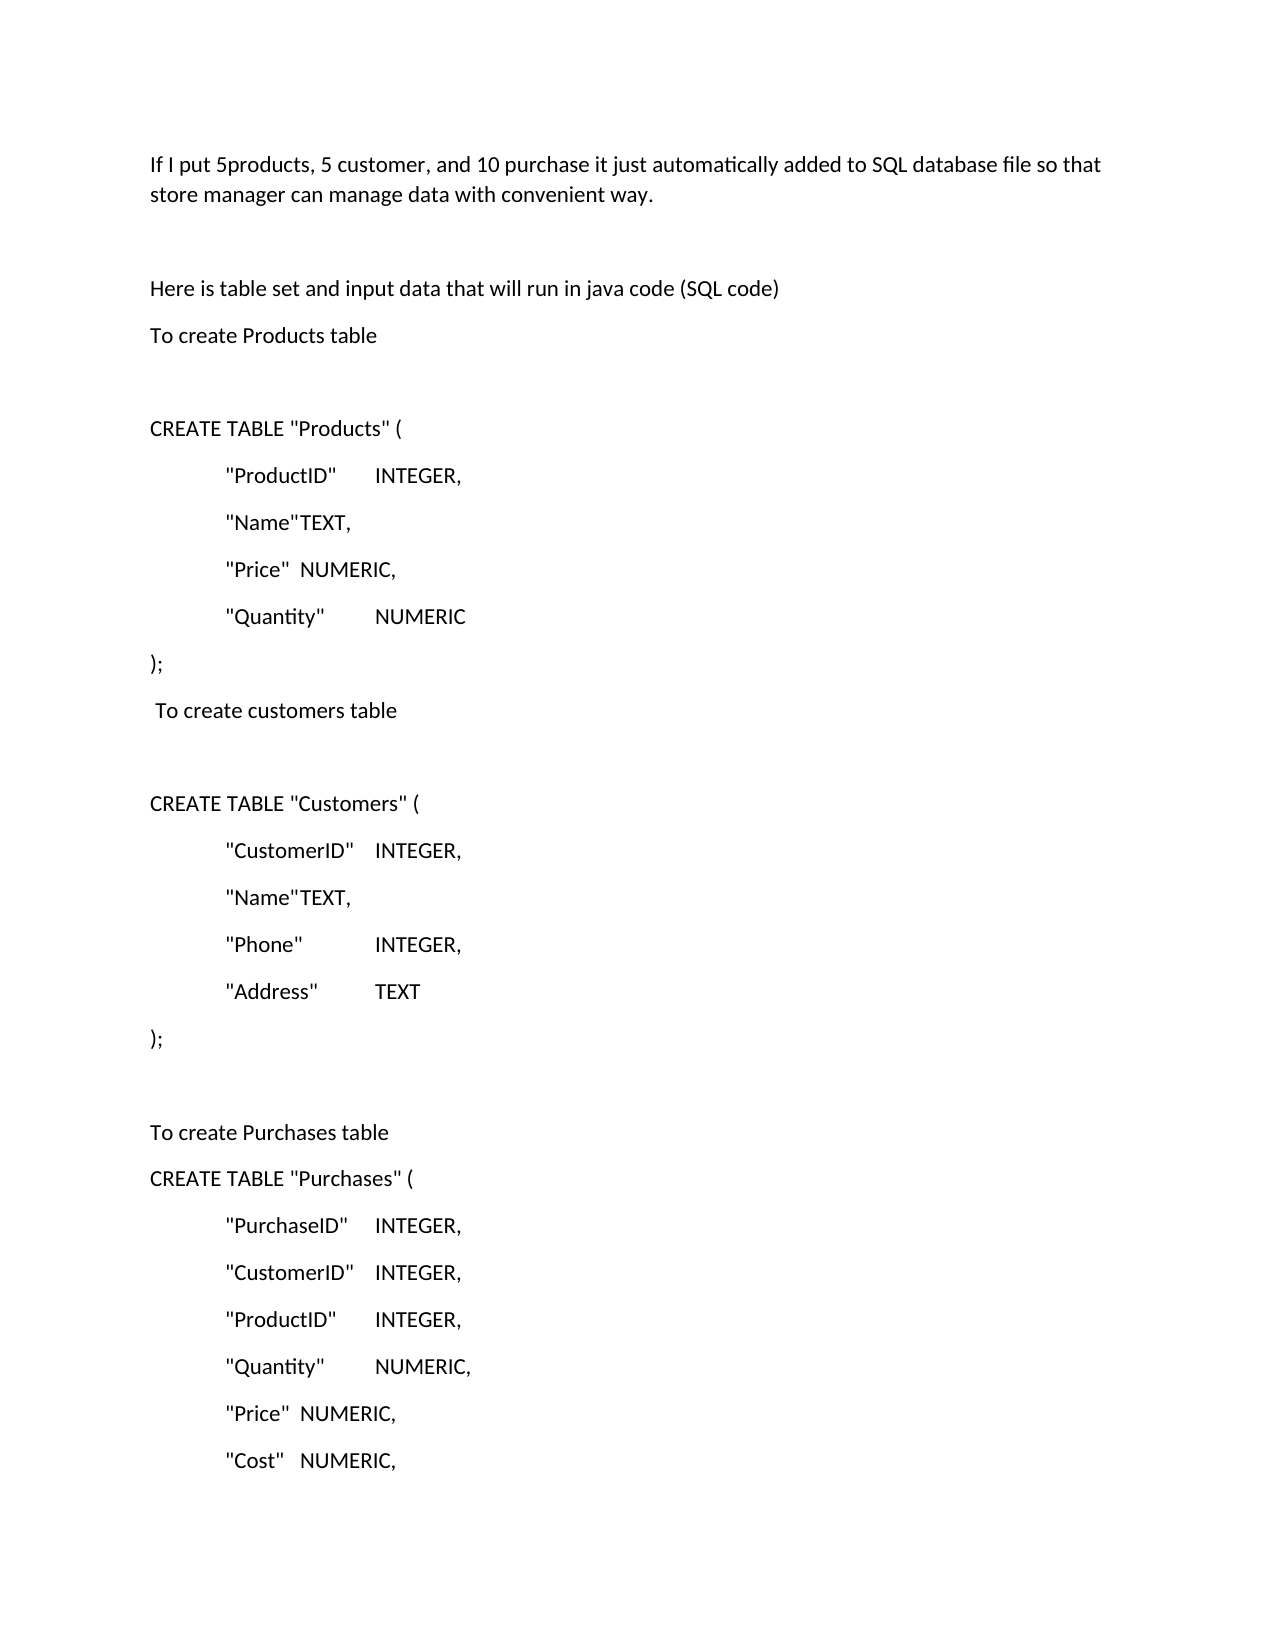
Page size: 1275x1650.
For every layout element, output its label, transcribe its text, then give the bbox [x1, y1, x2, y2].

text ); [150, 649, 1125, 677]
text "ProductID" INTEGER, [150, 461, 1125, 489]
text Here is table set and input data that will run in java code (SQL code) [150, 274, 1125, 302]
text "Cost" NUMERIC, [150, 1446, 1125, 1474]
text If I put 5products, 5 customer, and 10 purchase it just automatically added to SQL database file so that store manager can manage data with convenient way. [150, 150, 1125, 208]
text To create Purchases table [150, 1118, 1125, 1146]
text "Quantity" NUMERIC, [150, 1352, 1125, 1380]
text "CustomerID" INTEGER, [150, 1258, 1125, 1286]
text "Price" NUMERIC, [150, 555, 1125, 583]
text "Quantity" NUMERIC [150, 602, 1125, 630]
text "CustomerID" INTEGER, [150, 836, 1125, 864]
text "ProductID" INTEGER, [150, 1305, 1125, 1333]
text "Name" TEXT, [150, 508, 1125, 536]
text "Name" TEXT, [150, 883, 1125, 911]
text To create Products table [150, 321, 1125, 349]
text "PurchaseID" INTEGER, [150, 1211, 1125, 1239]
text "Price" NUMERIC, [150, 1399, 1125, 1427]
text To create customers table [150, 696, 1125, 724]
text "Address" TEXT [150, 977, 1125, 1005]
text CREATE TABLE "Purchases" ( [150, 1164, 1125, 1193]
text CREATE TABLE "Customers" ( [150, 789, 1125, 818]
text "Phone" INTEGER, [150, 930, 1125, 958]
text CREATE TABLE "Products" ( [150, 414, 1125, 443]
text ); [150, 1024, 1125, 1052]
